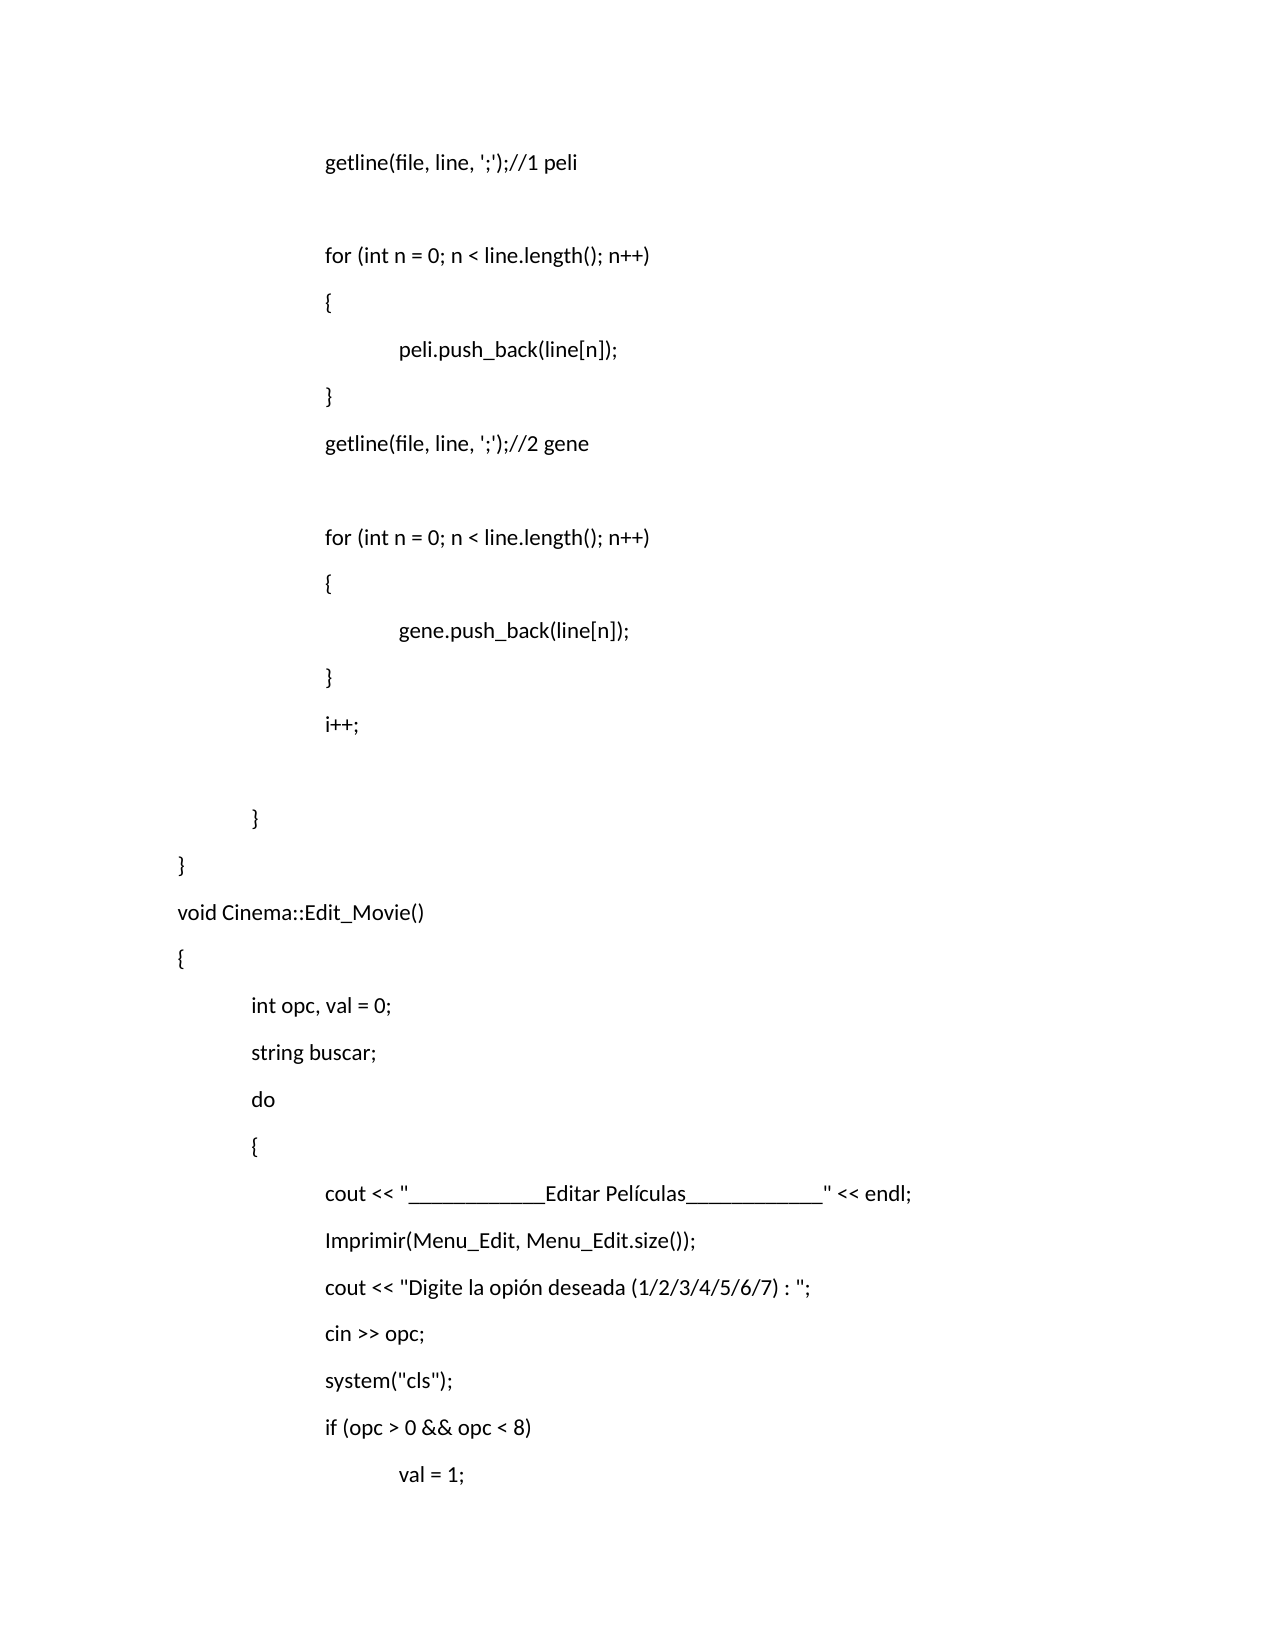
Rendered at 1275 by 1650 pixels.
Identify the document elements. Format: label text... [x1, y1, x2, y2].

text { [177, 569, 1098, 597]
text val = 1; [177, 1460, 1098, 1488]
text } [177, 804, 1098, 832]
text string buscar; [177, 1038, 1098, 1066]
text { [177, 288, 1098, 316]
text { [177, 1132, 1098, 1160]
text } [177, 851, 1098, 879]
text Imprimir(Menu_Edit, Menu_Edit.size()); [177, 1226, 1098, 1254]
text void Cinema::Edit_Movie() [177, 898, 1098, 926]
text getline(file, line, ';');//1 peli [177, 148, 1098, 176]
text getline(file, line, ';');//2 gene [177, 429, 1098, 457]
text peli.push_back(line[n]); [177, 335, 1098, 363]
text cout << "____________Editar Películas____________" << endl; [177, 1179, 1098, 1207]
text cout << "Digite la opión deseada (1/2/3/4/5/6/7) : "; [177, 1273, 1098, 1301]
text i++; [177, 710, 1098, 738]
text for (int n = 0; n < line.length(); n++) [177, 241, 1098, 269]
text int opc, val = 0; [177, 991, 1098, 1019]
text cin >> opc; [177, 1319, 1098, 1347]
text gene.push_back(line[n]); [177, 616, 1098, 644]
text } [177, 382, 1098, 410]
text system("cls"); [177, 1366, 1098, 1394]
text if (opc > 0 && opc < 8) [177, 1413, 1098, 1441]
text } [177, 663, 1098, 691]
text do [177, 1085, 1098, 1113]
text for (int n = 0; n < line.length(); n++) [177, 523, 1098, 551]
text { [177, 944, 1098, 972]
